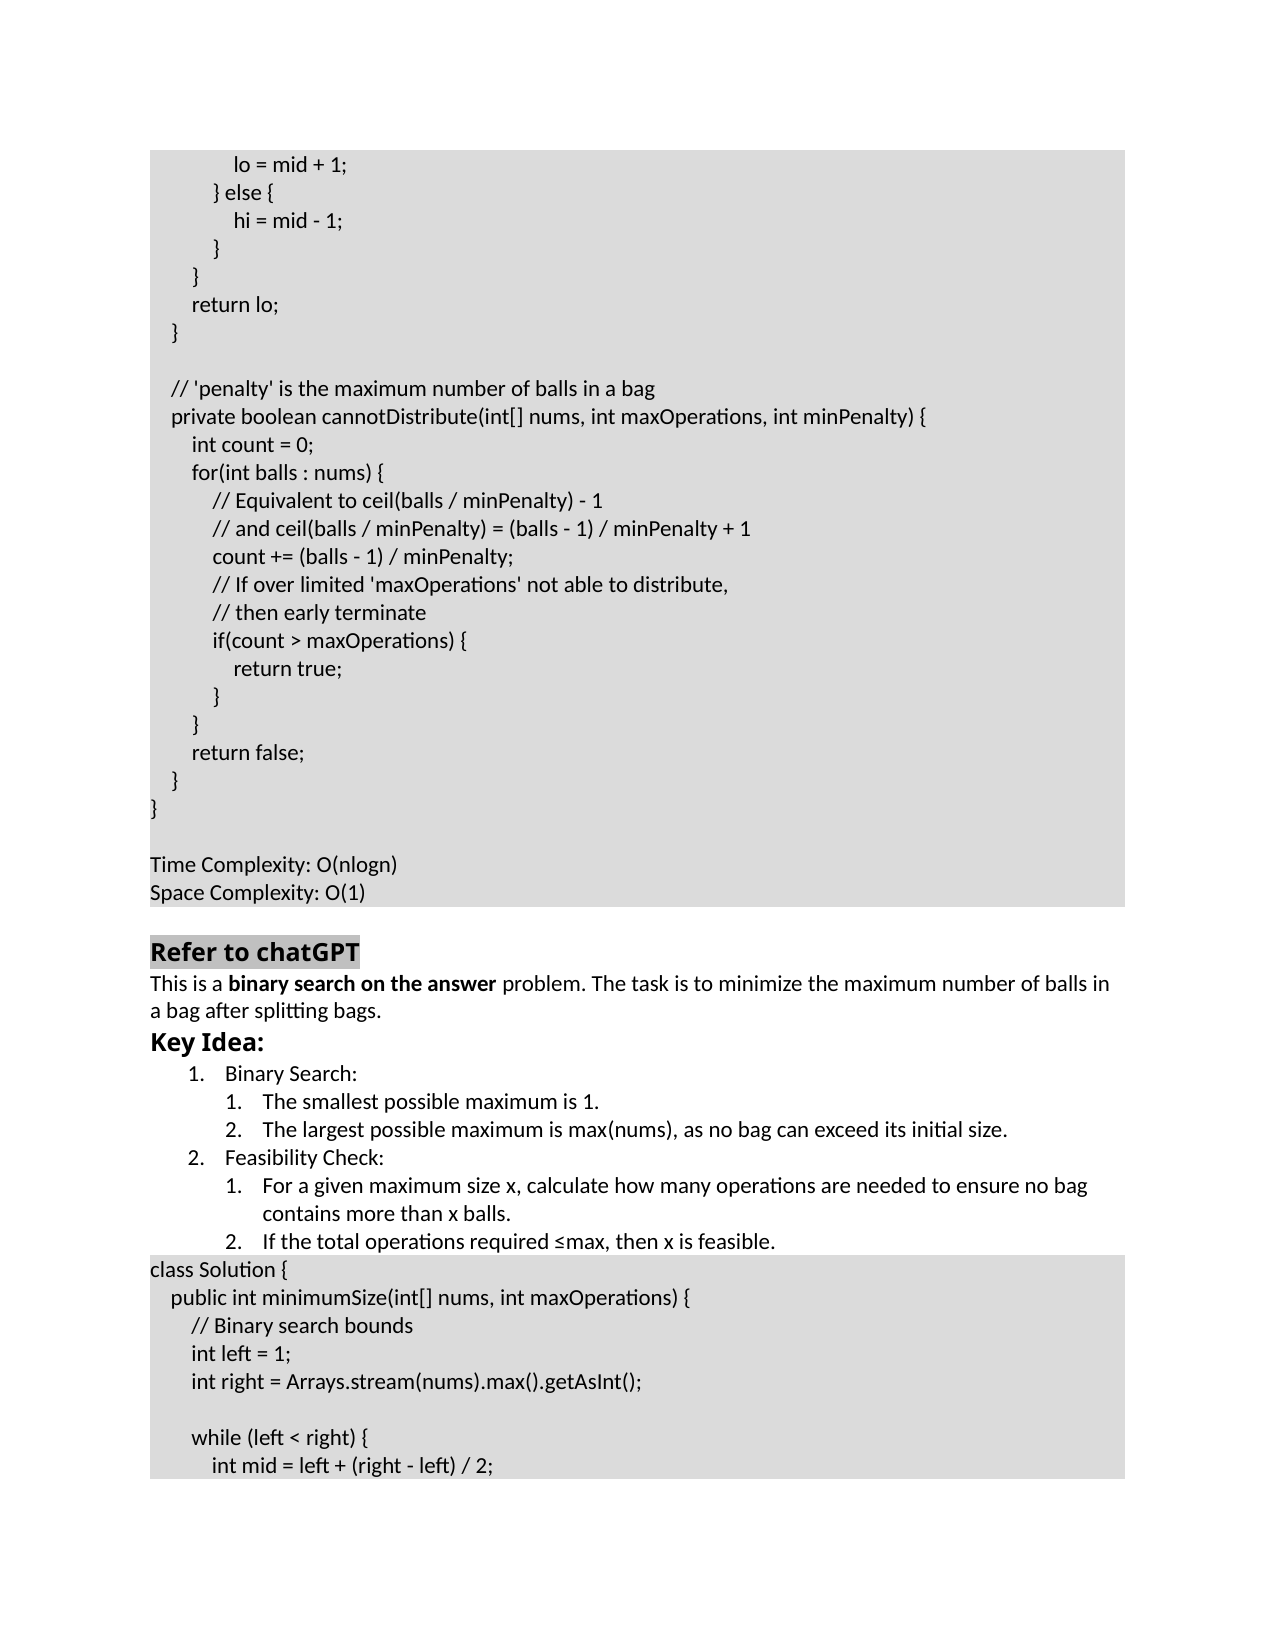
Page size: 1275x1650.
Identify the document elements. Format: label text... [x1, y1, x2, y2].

text for(int balls : nums) { [150, 458, 1125, 486]
text } else { [150, 178, 1125, 206]
text hi = mid - 1; [150, 206, 1125, 234]
text Space Complexity: O(1) [150, 878, 1125, 907]
text } [150, 234, 1125, 262]
list Binary Search: [187, 1059, 1125, 1087]
text // 'penalty' is the maximum number of balls in a bag [150, 374, 1125, 402]
text // and ceil(balls / minPenalty) = (balls - 1) / minPenalty + 1 [150, 514, 1125, 542]
text int right = Arrays.stream(nums).max().getAsInt(); [150, 1367, 1125, 1395]
text Time Complexity: O(nlogn) [150, 851, 1125, 878]
list For a given maximum size x, calculate how many operations are needed to ensure no bag contains more than x balls. [225, 1171, 1125, 1227]
text This is a binary search on the answer problem. The task is to minimize the maximum number of balls in a bag after splitting bags. [150, 969, 1125, 1025]
text } [150, 682, 1125, 710]
text if(count > maxOperations) { [150, 626, 1125, 654]
list The largest possible maximum is max⁡(nums), as no bag can exceed its initial size. [225, 1115, 1125, 1143]
text class Solution { [150, 1255, 1125, 1283]
text // then early terminate [150, 598, 1125, 626]
text } [150, 710, 1125, 738]
text int count = 0; [150, 430, 1125, 458]
text int left = 1; [150, 1339, 1125, 1367]
text lo = mid + 1; [150, 150, 1125, 178]
text } [150, 318, 1125, 346]
text int mid = left + (right - left) / 2; [150, 1451, 1125, 1479]
text } [150, 262, 1125, 290]
text // If over limited 'maxOperations' not able to distribute, [150, 570, 1125, 598]
list The smallest possible maximum is 1. [225, 1087, 1125, 1115]
text public int minimumSize(int[] nums, int maxOperations) { [150, 1283, 1125, 1311]
text while (left < right) { [150, 1423, 1125, 1451]
text // Equivalent to ceil(balls / minPenalty) - 1 [150, 486, 1125, 514]
text return lo; [150, 290, 1125, 318]
list If the total operations required ≤max, then x is feasible. [225, 1227, 1125, 1255]
text return false; [150, 738, 1125, 766]
text count += (balls - 1) / minPenalty; [150, 542, 1125, 570]
text return true; [150, 654, 1125, 682]
text private boolean cannotDistribute(int[] nums, int maxOperations, int minPenalty) { [150, 402, 1125, 430]
text } [150, 794, 1125, 822]
text // Binary search bounds [150, 1311, 1125, 1339]
text } [150, 766, 1125, 794]
list Feasibility Check: [187, 1143, 1125, 1171]
